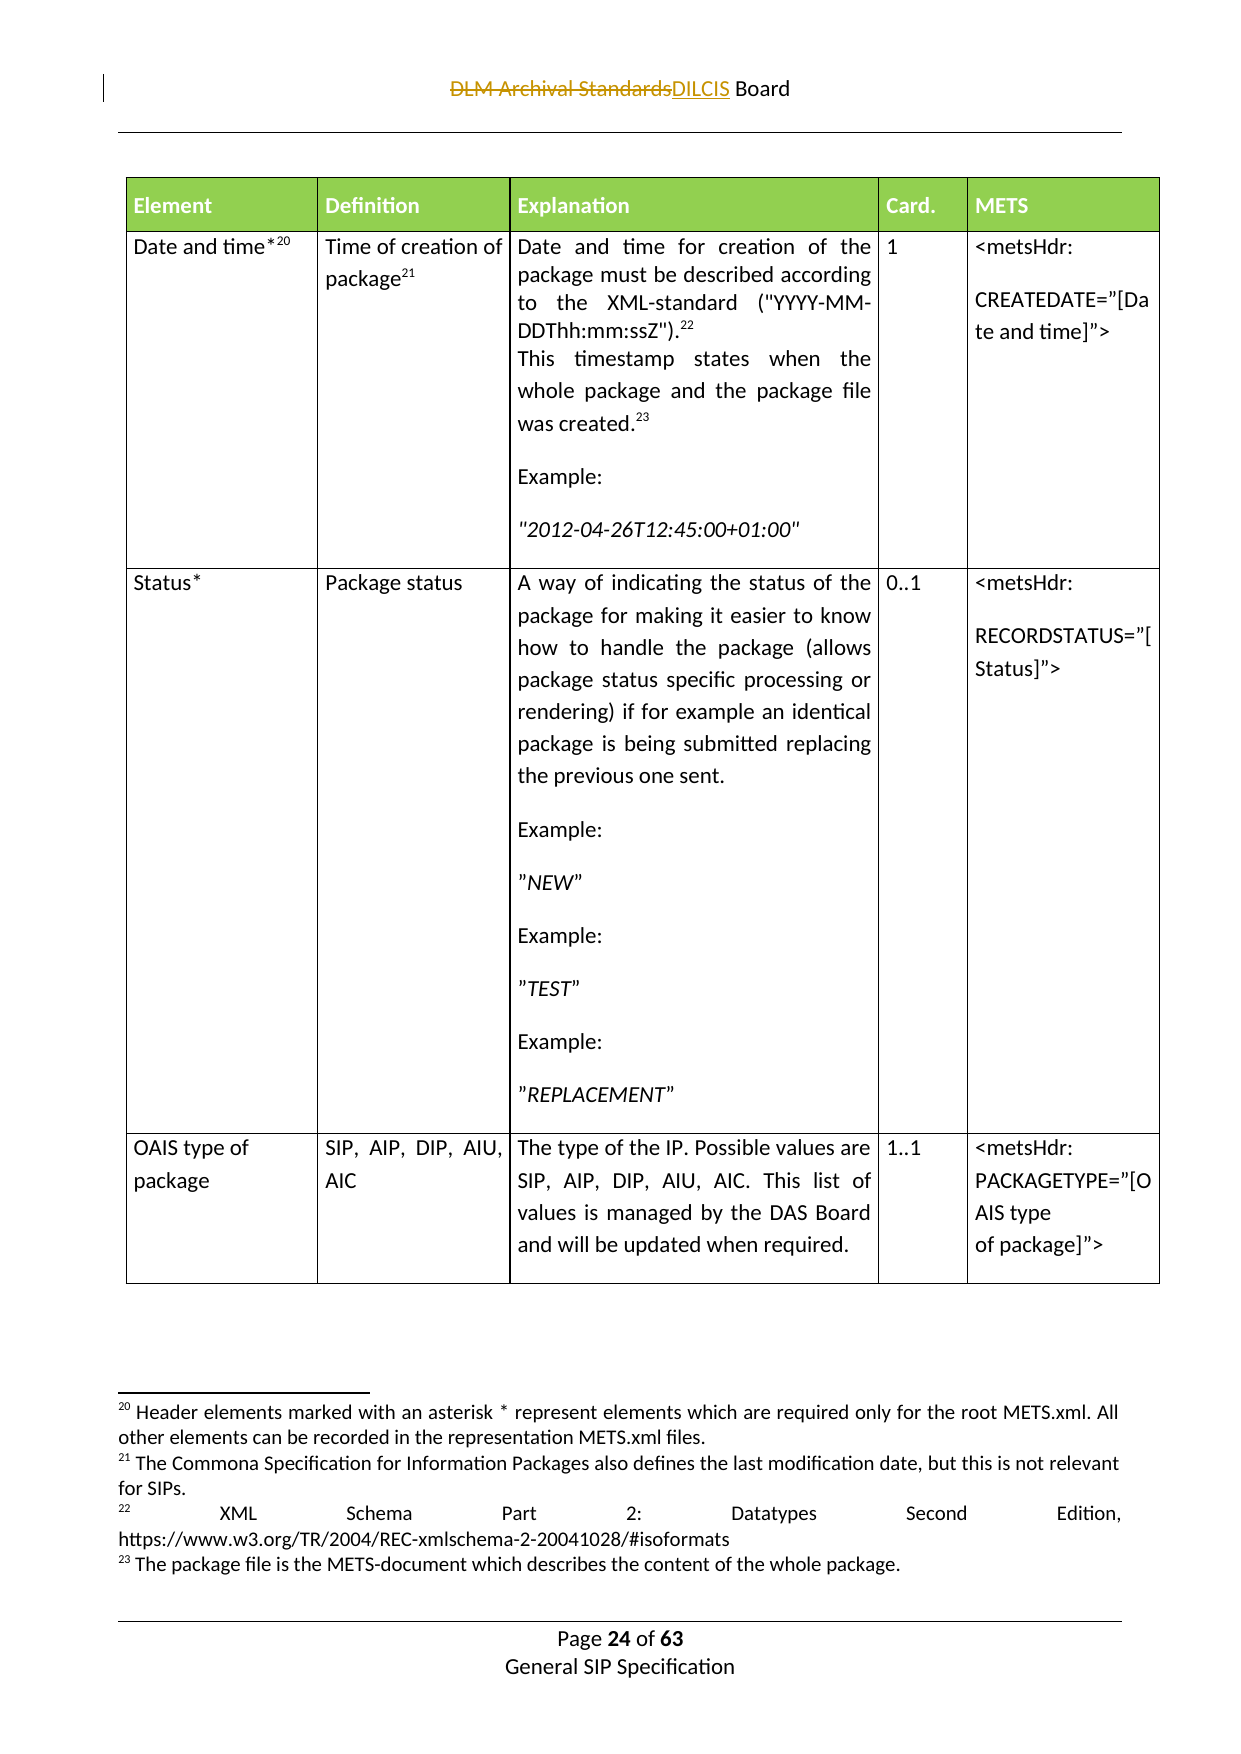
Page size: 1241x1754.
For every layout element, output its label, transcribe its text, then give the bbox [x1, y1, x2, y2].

table_cell <metsHdr: CREATEDATE=”[Date and time]”> [968, 232, 1159, 567]
table_header Card. [879, 178, 967, 231]
table_cell Package status [318, 569, 509, 1132]
table_header Explanation [511, 178, 878, 231]
table_header Definition [318, 178, 509, 231]
table_cell 0..1 [879, 569, 967, 1132]
table_cell 1..1 [879, 1134, 967, 1283]
table_cell Date and time for creation of the package must be described according to the XML-standard ("YYYY-MM-DDThh:mm:ssZ"). This timestamp states when the whole package and the package file was created. Example: "2012-04-26T12:45:00+01:00" [511, 232, 878, 567]
table_cell <metsHdr: RECORDSTATUS=”[Status]”> [968, 569, 1159, 1132]
table_cell SIP, AIP, DIP, AIU, AIC [318, 1134, 509, 1283]
table_cell Time of creation of package [318, 232, 509, 567]
table_cell OAIS type of package [127, 1134, 317, 1283]
table_cell A way of indicating the status of the package for making it easier to know how to handle the package (allows package status specific processing or rendering) if for example an identical package is being submitted replacing the previous one sent. Example: ”NEW” Example: ”TEST” Example: ”REPLACEMENT” [511, 569, 878, 1132]
table_cell <metsHdr: PACKAGETYPE=”[OAIS type of package]”> [968, 1134, 1159, 1283]
table_header Element [127, 178, 317, 231]
table_cell 1 [879, 232, 967, 567]
table_cell The type of the IP. Possible values are SIP, AIP, DIP, AIU, AIC. This list of values is managed by the DAS Board and will be updated when required. [511, 1134, 878, 1283]
table_cell Status* [127, 569, 317, 1132]
table_cell Date and time* [127, 232, 317, 567]
table_header METS [968, 178, 1159, 231]
